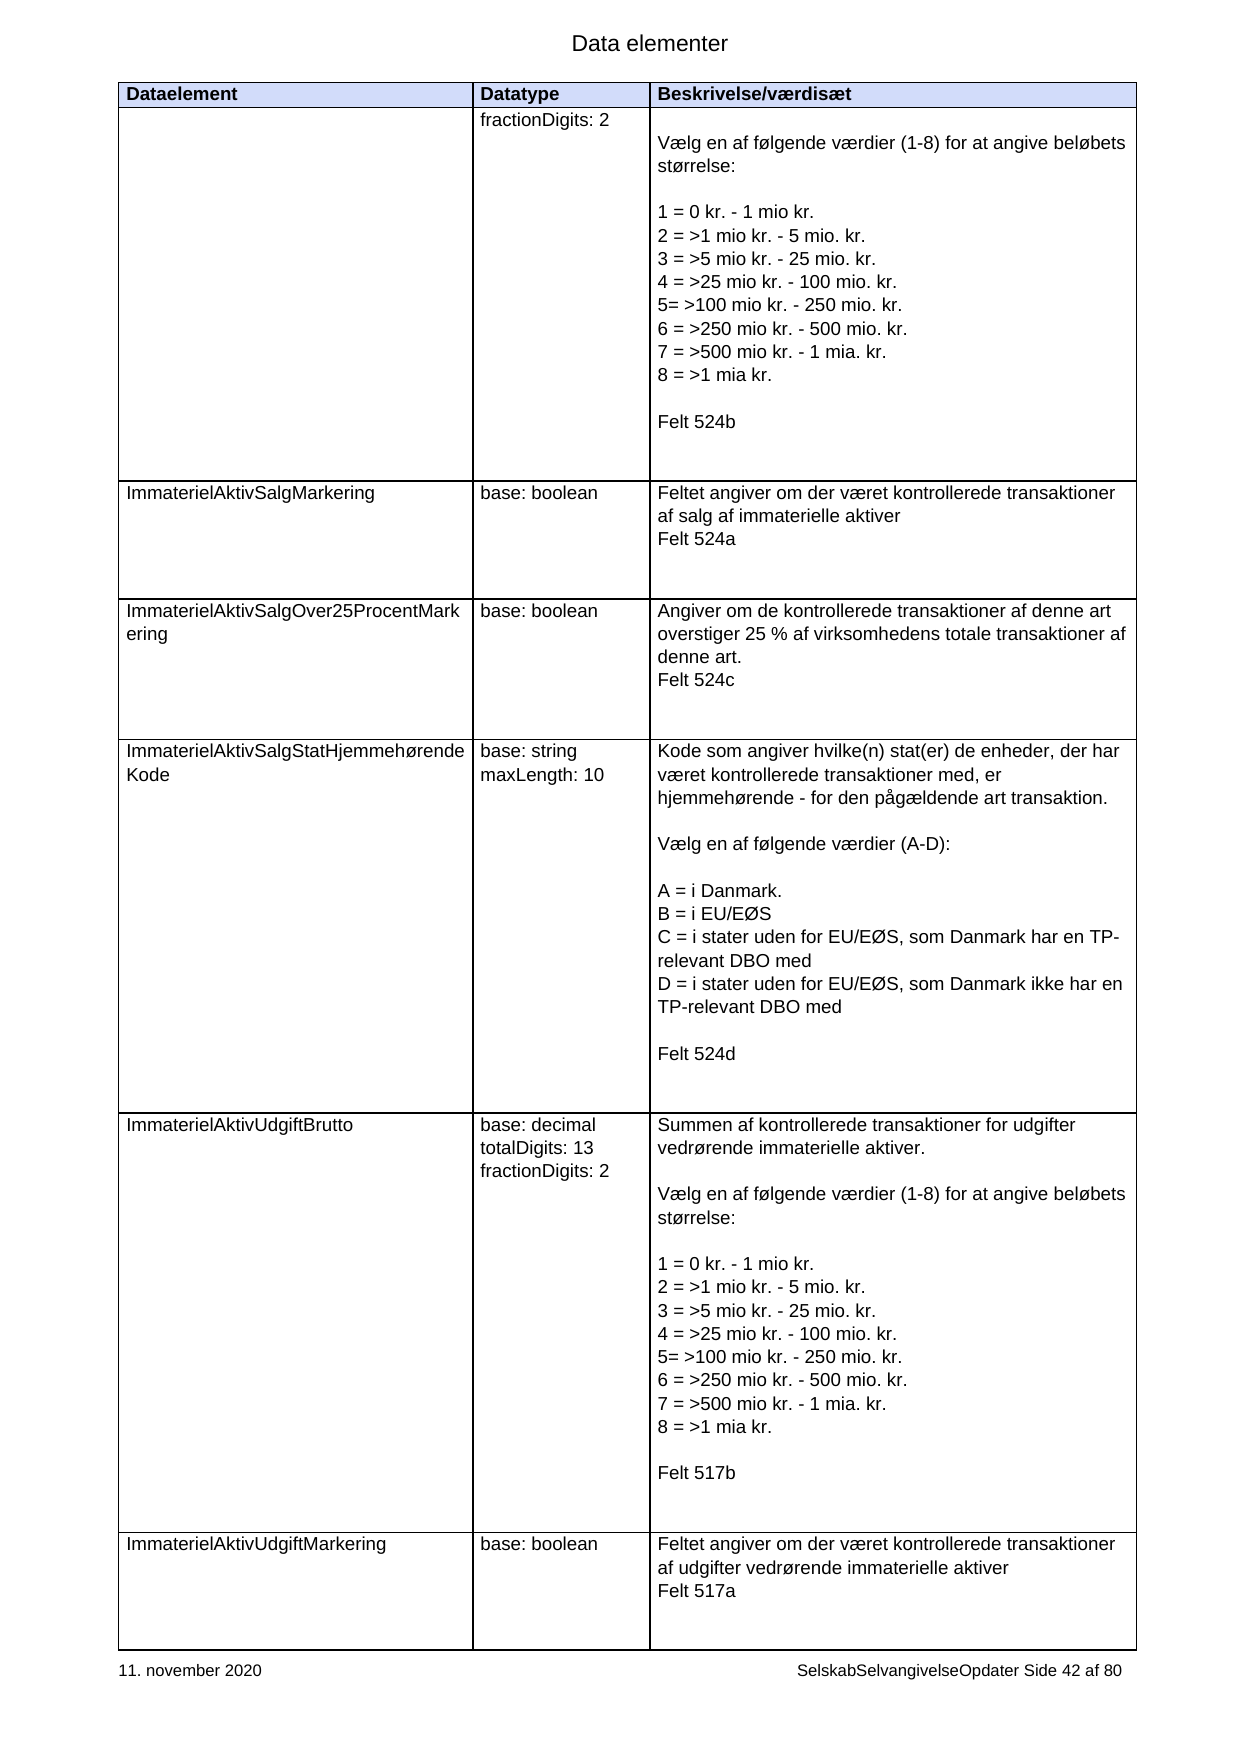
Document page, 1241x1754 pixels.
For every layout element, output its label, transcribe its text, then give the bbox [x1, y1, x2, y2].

table_cell ImmaterielAktivSalgStatHjemmehørendeKode [119, 740, 472, 1112]
table_header Datatype [474, 83, 649, 107]
table_header Dataelement [119, 83, 472, 107]
table_cell Feltet angiver om der været kontrollerede transaktioner af udgifter vedrørende immaterielle aktiver Felt 517a [651, 1533, 1136, 1649]
table_cell Angiver om de kontrollerede transaktioner af denne art overstiger 25 % af virksomhedens totale transaktioner af denne art. Felt 524c [651, 600, 1136, 739]
table_cell base: boolean [474, 600, 649, 739]
table_cell base: boolean [474, 482, 649, 598]
table_cell ImmaterielAktivUdgiftMarkering [119, 1533, 472, 1649]
table_cell Kode som angiver hvilke(n) stat(er) de enheder, der har været kontrollerede transaktioner med, er hjemmehørende - for den pågældende art transaktion. Vælg en af følgende værdier (A-D): A = i Danmark. B = i EU/EØS C = i stater uden for EU/EØS, som Danmark har en TP-relevant DBO med D = i stater uden for EU/EØS, som Danmark ikke har en TP-relevant DBO med Felt 524d [651, 740, 1136, 1112]
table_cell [474, 108, 649, 480]
table_cell Feltet angiver om der været kontrollerede transaktioner af salg af immaterielle aktiver Felt 524a [651, 482, 1136, 598]
table_cell ImmaterielAktivSalgMarkering [119, 482, 472, 598]
table_cell base: boolean [474, 1533, 649, 1649]
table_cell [651, 108, 1136, 480]
table_cell base: decimal totalDigits: 13 fractionDigits: 2 [474, 1114, 649, 1532]
table_header Beskrivelse/værdisæt [651, 83, 1136, 107]
table_cell Summen af kontrollerede transaktioner for udgifter vedrørende immaterielle aktiver. Vælg en af følgende værdier (1-8) for at angive beløbets størrelse: 1 = 0 kr. - 1 mio kr. 2 = >1 mio kr. - 5 mio. kr. 3 = >5 mio kr. - 25 mio. kr. 4 = >25 mio kr. - 100 mio. kr. 5= >100 mio kr. - 250 mio. kr. 6 = >250 mio kr. - 500 mio. kr. 7 = >500 mio kr. - 1 mia. kr. 8 = >1 mia kr. Felt 517b [651, 1114, 1136, 1532]
table_cell ImmaterielAktivSalgOver25ProcentMarkering [119, 600, 472, 739]
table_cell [119, 108, 472, 480]
table_cell base: string maxLength: 10 [474, 740, 649, 1112]
table_cell ImmaterielAktivUdgiftBrutto [119, 1114, 472, 1532]
